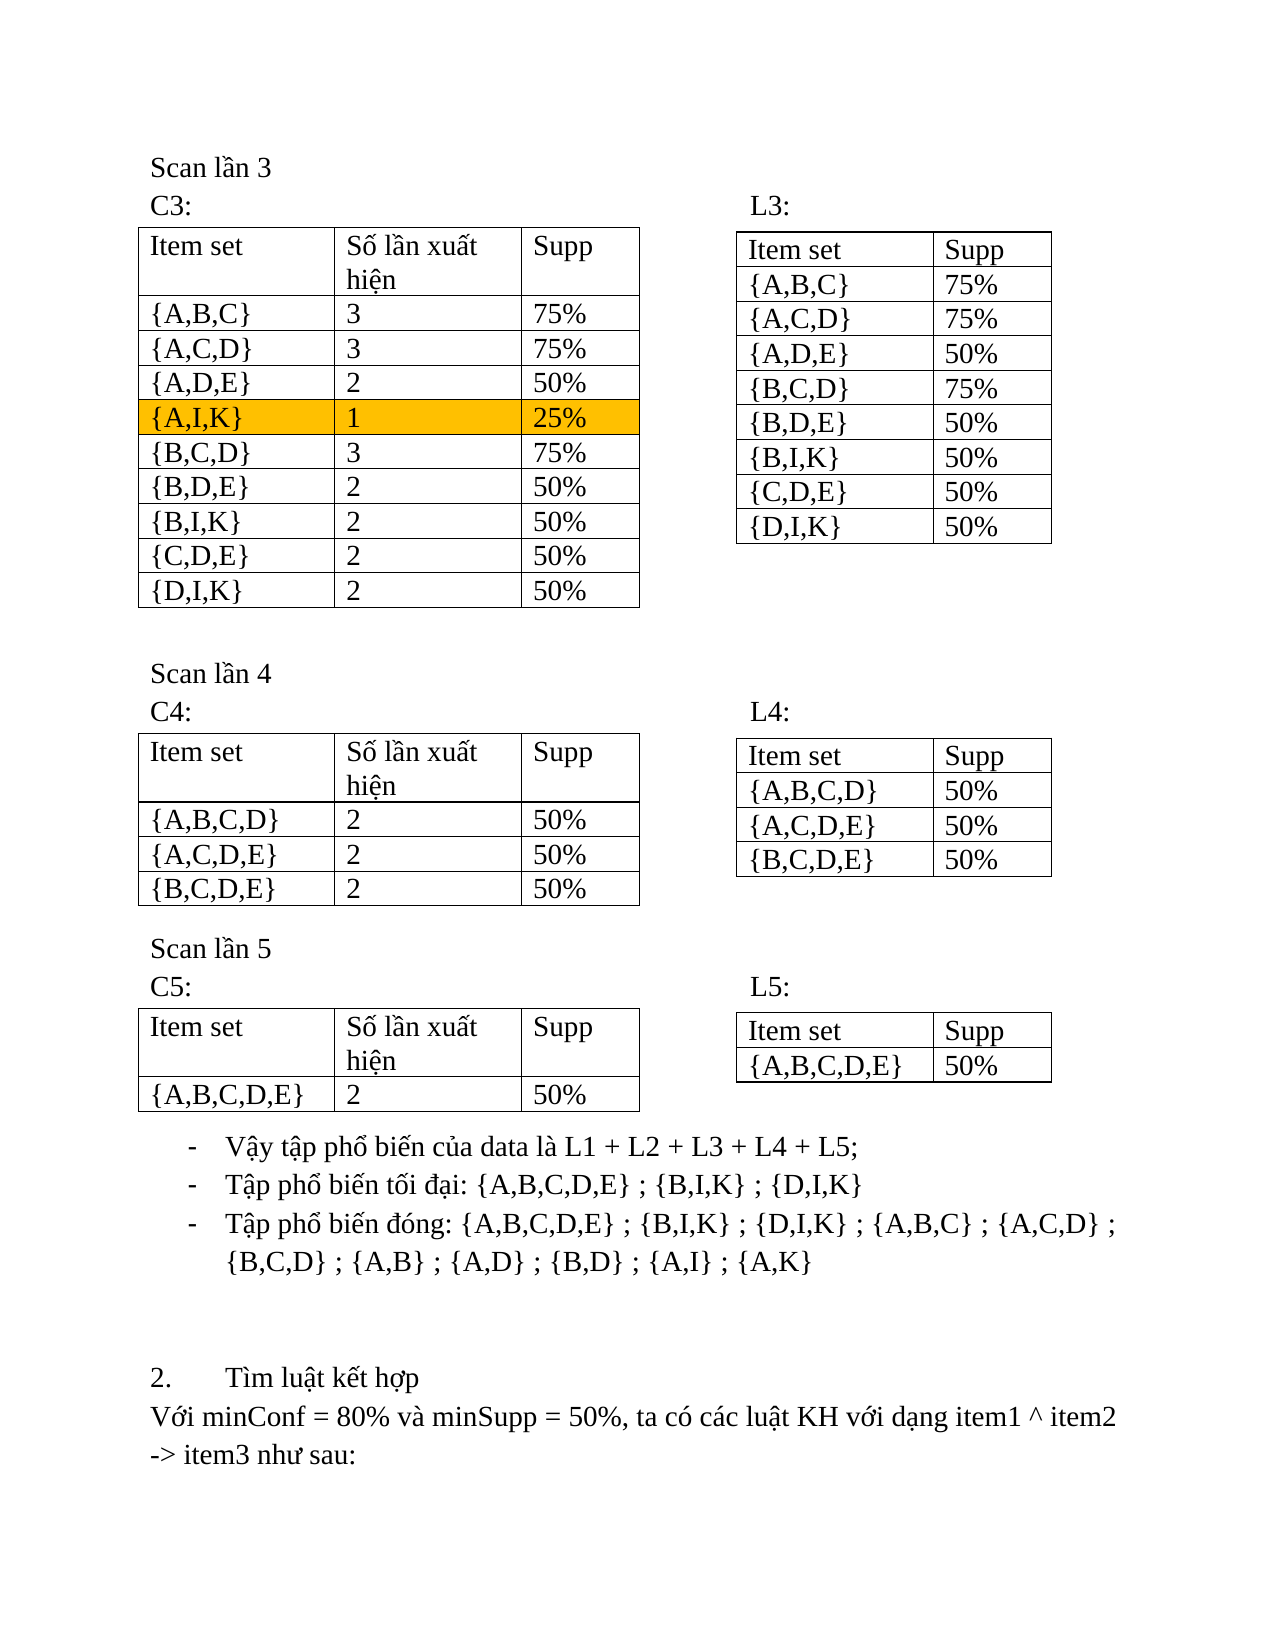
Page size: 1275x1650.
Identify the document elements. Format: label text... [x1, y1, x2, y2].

table_cell 2 [335, 539, 521, 572]
table_cell 2 [335, 872, 521, 905]
table_cell {B,I,K} [139, 504, 334, 537]
table_cell 50% [522, 803, 639, 836]
table_header Item set [737, 233, 933, 266]
table_header Số lần xuất hiện [335, 228, 521, 295]
table_cell {B,D,E} [737, 405, 933, 439]
table_header Item set [737, 1013, 933, 1047]
table_cell 50% [522, 573, 639, 607]
table_cell 50% [934, 405, 1051, 439]
table_cell 2 [335, 366, 521, 399]
table_cell 50% [934, 475, 1051, 508]
table_header Số lần xuất hiện [335, 1009, 521, 1076]
table_cell 3 [335, 296, 521, 330]
table_cell 3 [335, 435, 521, 468]
table_cell {A,B,C,D,E} [139, 1077, 334, 1111]
table_header Item set [139, 1009, 334, 1076]
table_cell 2 [335, 504, 521, 537]
table_header Số lần xuất hiện [335, 734, 521, 801]
table_cell {A,B,C,D,E} [737, 1048, 933, 1081]
table_cell {C,D,E} [737, 475, 933, 508]
text Scan lần 5 [150, 931, 1125, 964]
table_header Supp [934, 233, 1051, 266]
table_cell 2 [335, 1077, 521, 1111]
table_cell 1 [335, 400, 521, 434]
table_cell {B,D,E} [139, 469, 334, 503]
table_cell {B,C,D} [139, 435, 334, 468]
table_cell {A,D,E} [139, 366, 334, 399]
table_header Supp [522, 228, 639, 295]
table_cell 75% [522, 435, 639, 468]
table_cell 50% [934, 336, 1051, 370]
table_cell {A,C,D,E} [737, 808, 933, 841]
table_cell {A,B,C} [139, 296, 334, 330]
table_cell 2 [335, 469, 521, 503]
table_cell 75% [934, 302, 1051, 335]
table_cell 50% [934, 808, 1051, 841]
table_cell 50% [934, 773, 1051, 807]
table_cell {B,C,D} [737, 371, 933, 404]
list 2. Tìm luật kết hợp [150, 1360, 1125, 1394]
table_cell {D,I,K} [737, 509, 933, 543]
table_cell {A,C,D,E} [139, 837, 334, 871]
table_cell 50% [522, 504, 639, 537]
table_cell 75% [934, 267, 1051, 301]
list Vậy tập phổ biến của data là L1 + L2 + L3 + L4 + L5; [187, 1128, 1125, 1162]
table_cell 75% [522, 331, 639, 364]
table_cell 50% [522, 872, 639, 905]
list Tập phổ biến đóng: {A,B,C,D,E} ; {B,I,K} ; {D,I,K} ; {A,B,C} ; {A,C,D} ; {B,C,D} ; {A,B} ; {A,D} ; {B,D} ; {A,I} ; {A,K} [187, 1206, 1125, 1278]
list Tập phổ biến tối đại: {A,B,C,D,E} ; {B,I,K} ; {D,I,K} [187, 1167, 1125, 1201]
table_cell 2 [335, 573, 521, 607]
table_cell 2 [335, 803, 521, 836]
table_cell {A,C,D} [737, 302, 933, 335]
table_cell 50% [522, 837, 639, 871]
table_cell {B,C,D,E} [737, 842, 933, 876]
text C4: L4: [150, 694, 1125, 728]
table_cell 50% [934, 1048, 1051, 1081]
table_cell 50% [934, 842, 1051, 876]
table_cell {A,B,C} [737, 267, 933, 301]
table_header Supp [934, 739, 1051, 772]
table_header Supp [522, 734, 639, 801]
table_cell {A,I,K} [139, 400, 334, 434]
table_header Item set [139, 734, 334, 801]
list Với minConf = 80% và minSupp = 50%, ta có các luật KH với dạng item1 ^ item2 -> item3 như sau: [150, 1399, 1125, 1471]
table_cell {A,B,C,D} [139, 803, 334, 836]
table_cell {B,C,D,E} [139, 872, 334, 905]
table_cell {C,D,E} [139, 539, 334, 572]
table_cell 50% [522, 366, 639, 399]
text C5: L5: [150, 969, 1125, 1003]
table_cell 50% [934, 440, 1051, 473]
table_cell 75% [934, 371, 1051, 404]
table_cell 50% [934, 509, 1051, 543]
table_cell 50% [522, 1077, 639, 1111]
table_cell 3 [335, 331, 521, 364]
table_cell 25% [522, 400, 639, 434]
text C3: L3: [150, 188, 1125, 222]
text Scan lần 4 [150, 656, 1125, 689]
table_cell {B,I,K} [737, 440, 933, 473]
table_cell 75% [522, 296, 639, 330]
table_header Item set [737, 739, 933, 772]
table_cell {A,C,D} [139, 331, 334, 364]
table_cell 50% [522, 469, 639, 503]
table_cell 50% [522, 539, 639, 572]
table_header Item set [139, 228, 334, 295]
text Scan lần 3 [150, 150, 1125, 183]
table_cell 2 [335, 837, 521, 871]
table_header Supp [522, 1009, 639, 1076]
table_cell {D,I,K} [139, 573, 334, 607]
table_cell {A,D,E} [737, 336, 933, 370]
table_cell {A,B,C,D} [737, 773, 933, 807]
table_header Supp [934, 1013, 1051, 1047]
